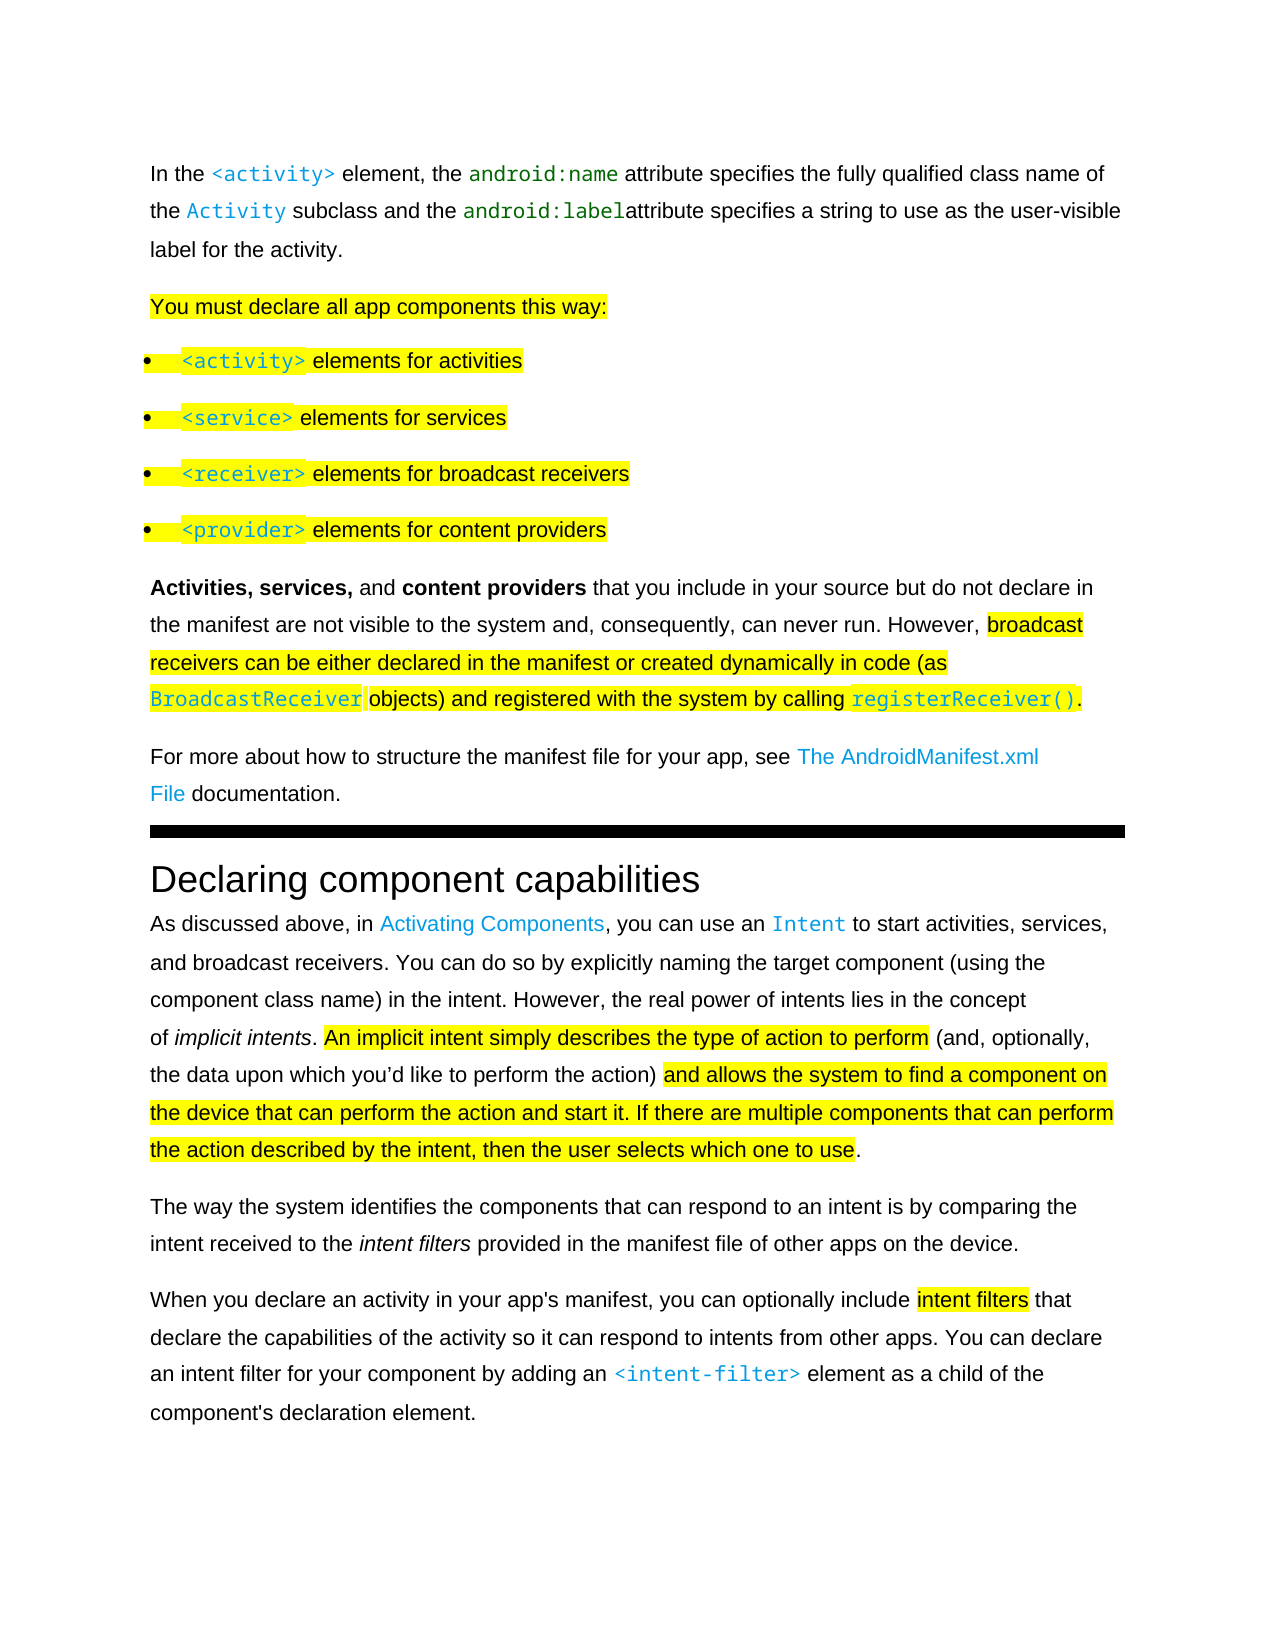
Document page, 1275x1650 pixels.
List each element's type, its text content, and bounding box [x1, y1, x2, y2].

list <receiver> elements for broadcast receivers [144, 450, 1125, 487]
text As discussed above, in Activating Components, you can use an Intent to start activities, services, and broadcast receivers. You can do so by explicitly naming the target component (using the component class name) in the intent. However, the real power of intents lies in the concept of implicit intents. An implicit intent simply describes the type of action to perform (and, optionally, the data upon which you’d like to perform the action) and allows the system to find a component on the device that can perform the action and start it. If there are multiple components that can perform the action described by the intent, then the user selects which one to use. [150, 900, 1125, 1162]
text In the <activity> element, the android:name attribute specifies the fully qualified class name of the Activity subclass and the android:labelattribute specifies a string to use as the user-visible label for the activity. [150, 150, 1125, 262]
list <provider> elements for content providers [144, 506, 1125, 544]
list <service> elements for services [144, 394, 1125, 431]
text For more about how to structure the manifest file for your app, see The AndroidManifest.xml File documentation. [150, 731, 1125, 806]
text The way the system identifies the components that can respond to an intent is by comparing the intent received to the intent filters provided in the manifest file of other apps on the device. [150, 1181, 1125, 1256]
text Declaring component capabilities [150, 838, 1125, 900]
text You must declare all app components this way: [150, 281, 1125, 319]
text When you declare an activity in your app's manifest, you can optionally include intent filters that declare the capabilities of the activity so it can respond to intents from other apps. You can declare an intent filter for your component by adding an <intent-filter> element as a child of the component's declaration element. [150, 1275, 1125, 1425]
list <activity> elements for activities [144, 337, 1125, 375]
text Activities, services, and content providers that you include in your source but do not declare in the manifest are not visible to the system and, consequently, can never run. However, broadcast receivers can be either declared in the manifest or created dynamically in code (as BroadcastReceiver objects) and registered with the system by calling registerReceiver(). [150, 562, 1125, 712]
